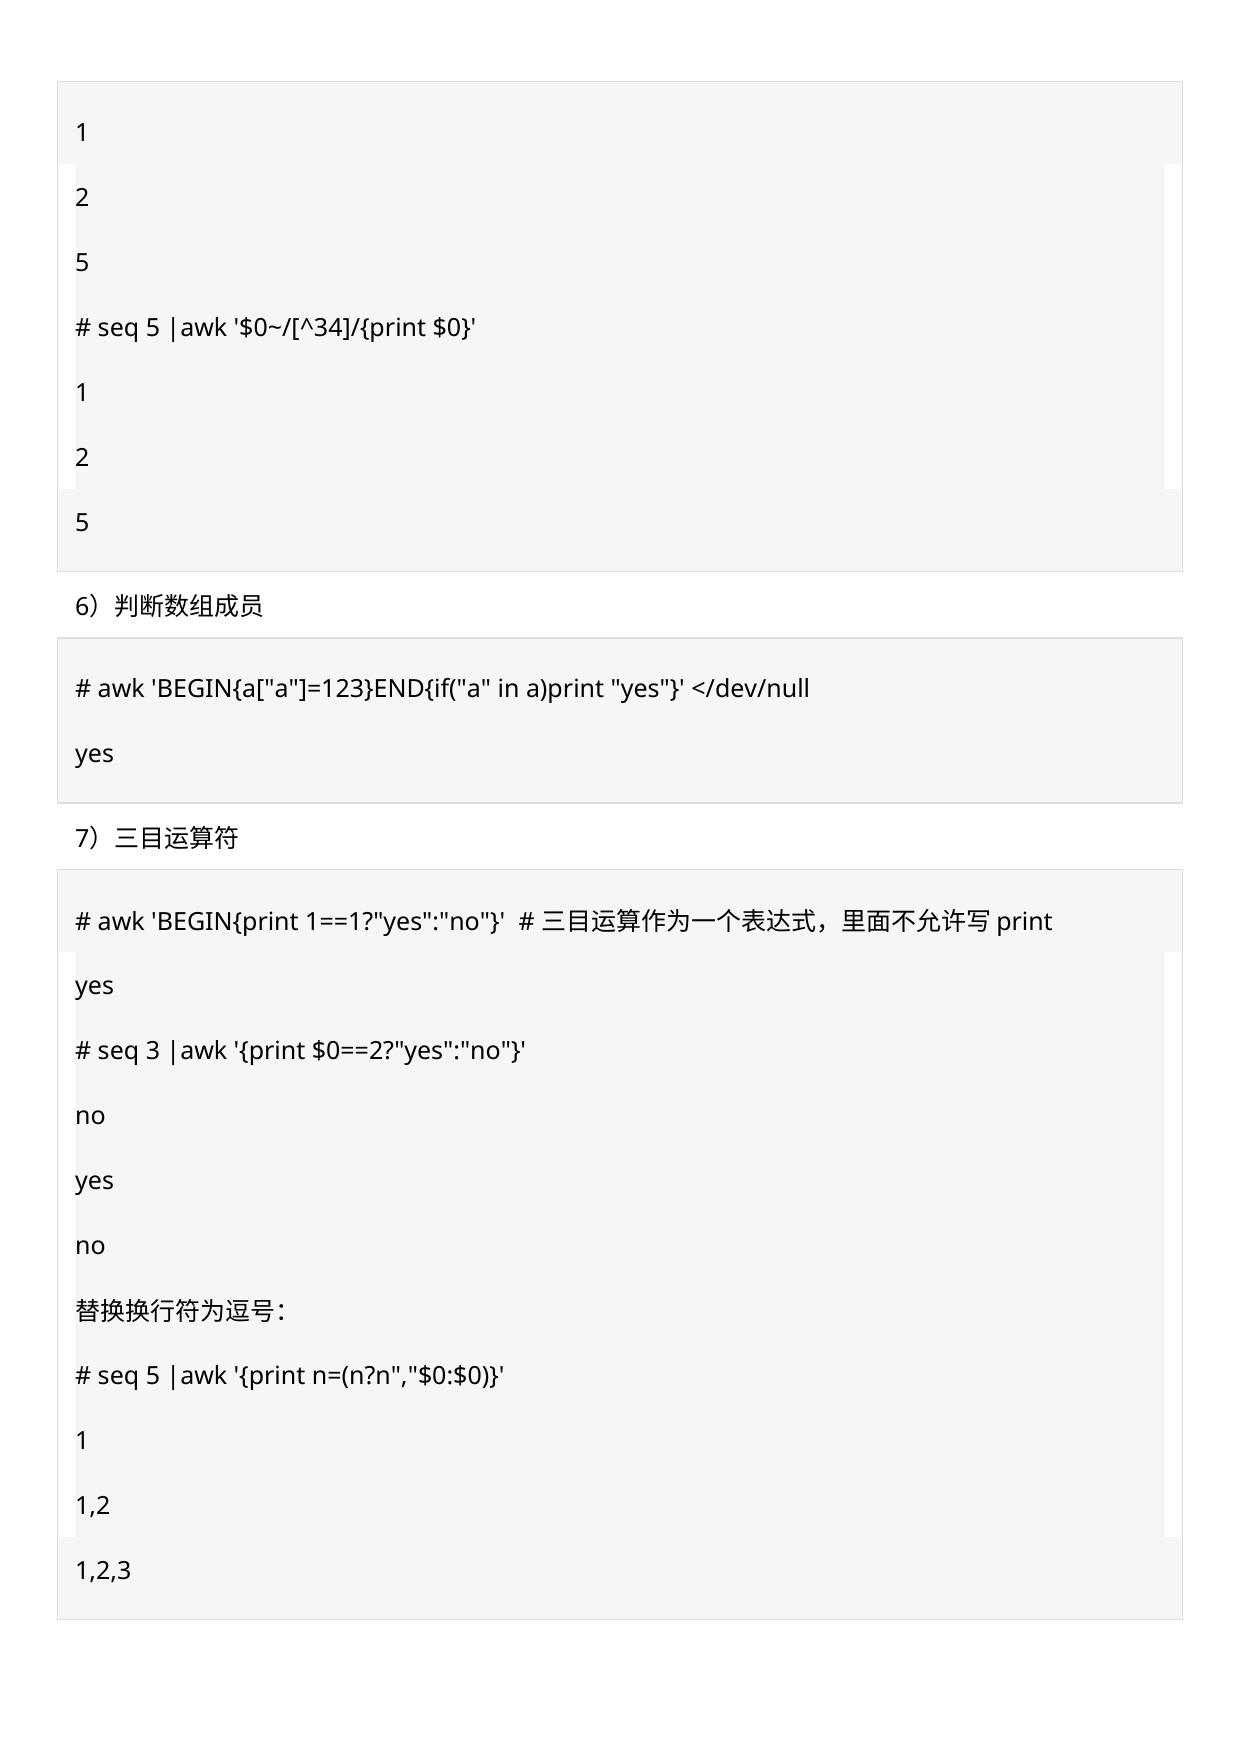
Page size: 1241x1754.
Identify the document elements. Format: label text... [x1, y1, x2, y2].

text 1,2 [75, 1472, 1165, 1519]
text # awk 'BEGIN{print 1==1?"yes":"no"}' # 三目运算作为一个表达式，里面不允许写print [58, 870, 1182, 952]
text # seq 3 |awk '{print $0==2?"yes":"no"}' [75, 1017, 1165, 1082]
text 1 [75, 359, 1165, 424]
text 2 [75, 164, 1165, 229]
text no [75, 1212, 1165, 1277]
text 7）三目运算符 [75, 804, 1165, 869]
text 5 [58, 471, 1182, 571]
text # seq 5 |awk '$0~/[^34]/{print $0}' [75, 294, 1165, 359]
text no [75, 1082, 1165, 1147]
text 1 [75, 1407, 1165, 1472]
text 6）判断数组成员 [75, 572, 1165, 637]
text 1 [58, 82, 1182, 164]
text 5 [75, 229, 1165, 294]
text yes [58, 702, 1182, 802]
text yes [75, 1147, 1165, 1212]
text 2 [75, 424, 1165, 471]
text 1,2,3 [58, 1519, 1182, 1619]
text yes [75, 952, 1165, 1017]
text # awk 'BEGIN{a["a"]=123}END{if("a" in a)print "yes"}' </dev/null [58, 639, 1182, 702]
text # seq 5 |awk '{print n=(n?n","$0:$0)}' [75, 1342, 1165, 1407]
text 替换换行符为逗号： [75, 1277, 1165, 1342]
